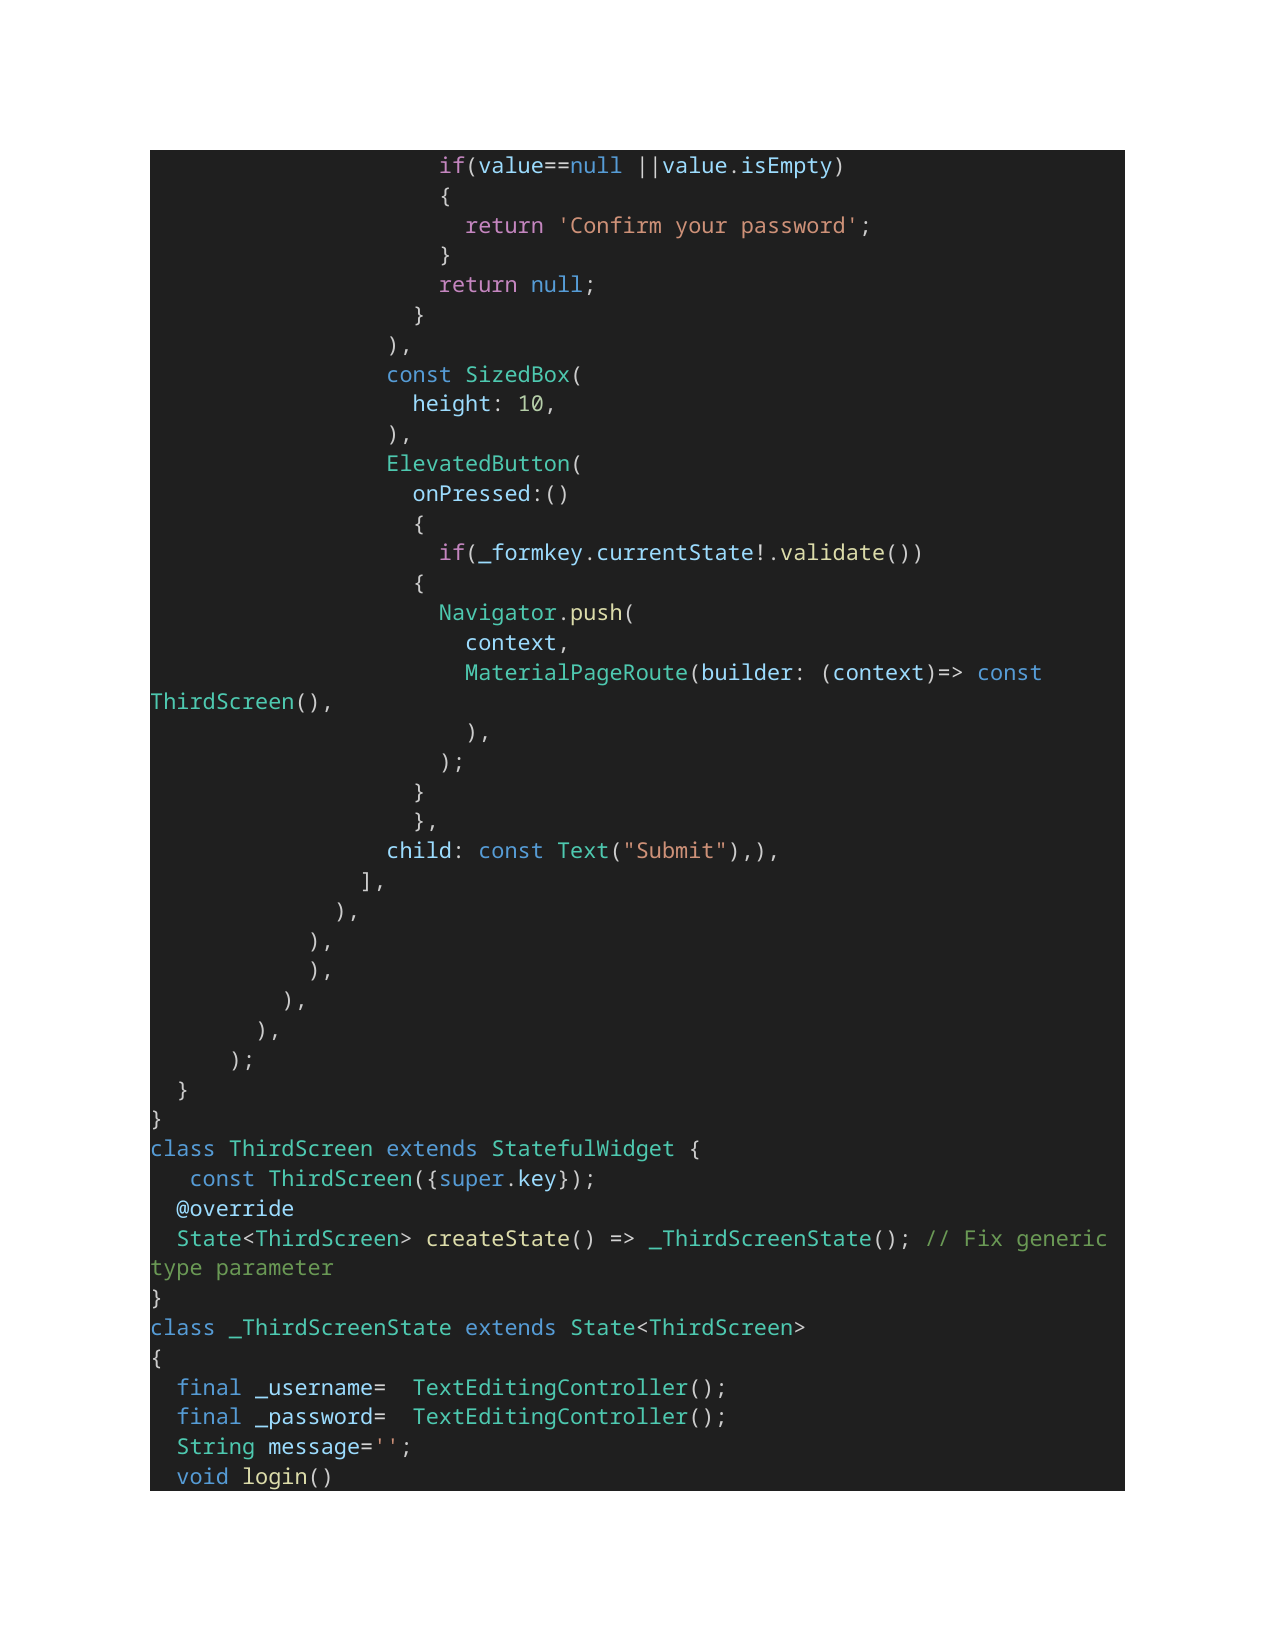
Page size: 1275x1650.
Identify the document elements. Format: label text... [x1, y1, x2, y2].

text { [150, 507, 1125, 537]
text class _ThirdScreenState extends State<ThirdScreen> [150, 1312, 1125, 1342]
text } [150, 1282, 1125, 1312]
text return null; [150, 269, 1125, 299]
text void login() [150, 1461, 1125, 1491]
text ), [150, 716, 1125, 746]
text { [150, 180, 1125, 209]
text ), [150, 954, 1125, 984]
text String message=''; [150, 1431, 1125, 1461]
text Navigator.push( [150, 597, 1125, 627]
text if(value==null ||value.isEmpty) [150, 150, 1125, 180]
text final _username= TextEditingController(); [150, 1371, 1125, 1401]
text { [150, 567, 1125, 597]
text State<ThirdScreen> createState() => _ThirdScreenState(); // Fix generic type parameter [150, 1222, 1125, 1282]
text MaterialPageRoute(builder: (context)=> const ThirdScreen(), [150, 656, 1125, 716]
text ), [150, 329, 1125, 358]
text final _password= TextEditingController(); [150, 1401, 1125, 1431]
text ), [150, 984, 1125, 1014]
text ], [150, 865, 1125, 895]
text ), [150, 418, 1125, 448]
text } [150, 1073, 1125, 1103]
text @override [150, 1193, 1125, 1222]
text class ThirdScreen extends StatefulWidget { [150, 1133, 1125, 1163]
text } [150, 1103, 1125, 1133]
text ), [150, 924, 1125, 954]
text } [150, 776, 1125, 805]
text ); [150, 746, 1125, 776]
text height: 10, [150, 388, 1125, 418]
text const SizedBox( [150, 358, 1125, 388]
text if(_formkey.currentState!.validate()) [150, 537, 1125, 567]
text ), [150, 895, 1125, 924]
text child: const Text("Submit"),), [150, 835, 1125, 865]
text const ThirdScreen({super.key}); [150, 1163, 1125, 1193]
text }, [150, 805, 1125, 835]
text ); [150, 1044, 1125, 1073]
text } [150, 299, 1125, 329]
text ), [150, 1014, 1125, 1044]
text { [150, 1342, 1125, 1371]
text context, [150, 627, 1125, 656]
text } [150, 239, 1125, 269]
text onPressed:() [150, 478, 1125, 507]
text ElevatedButton( [150, 448, 1125, 478]
text return 'Confirm your password'; [150, 209, 1125, 239]
